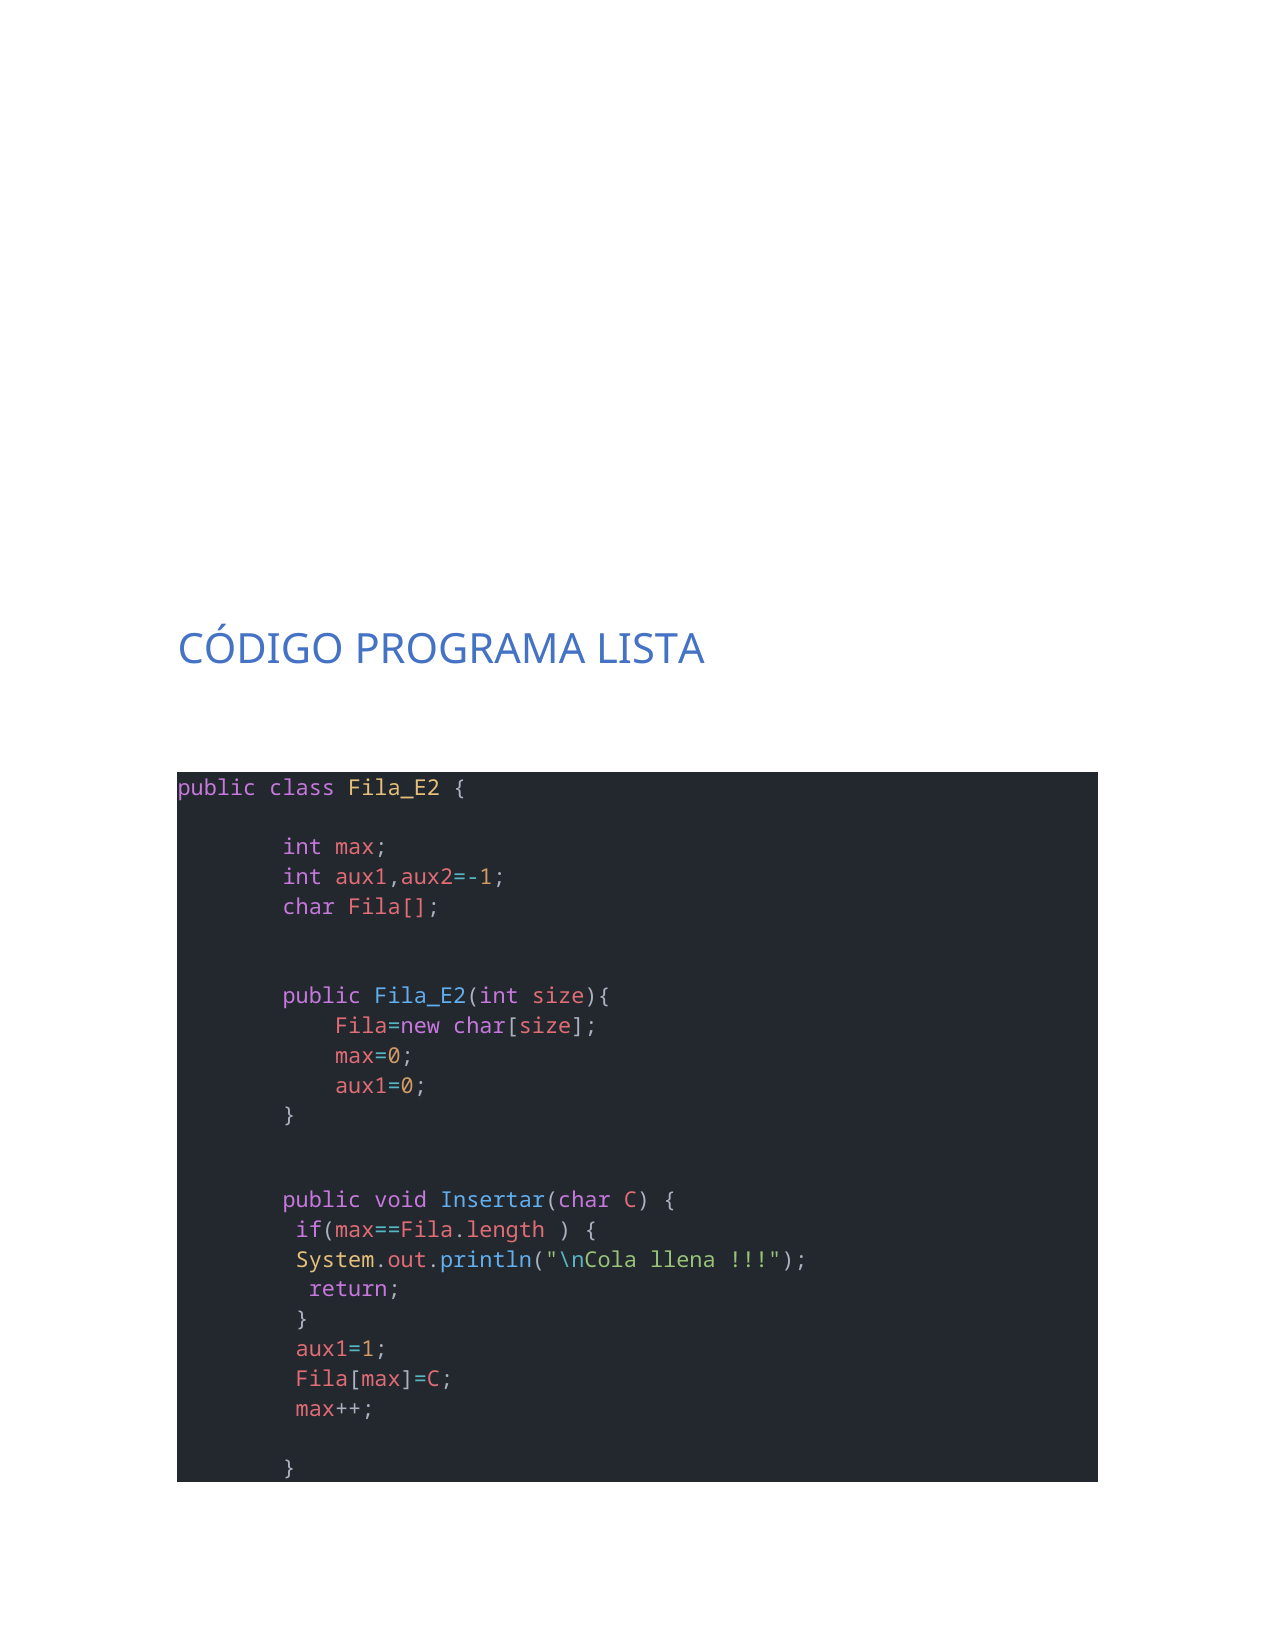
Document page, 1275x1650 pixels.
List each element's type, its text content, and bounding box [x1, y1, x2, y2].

text public void Insertar(char C) { [177, 1184, 1098, 1214]
text aux1=1; [177, 1333, 1098, 1363]
text if(max==Fila.length ) { [177, 1214, 1098, 1243]
text return; [177, 1273, 1098, 1303]
text Fila[max]=C; [177, 1363, 1098, 1392]
text char Fila[]; [177, 891, 1098, 921]
text max++; [177, 1392, 1098, 1422]
text public Fila_E2(int size){ [177, 980, 1098, 1010]
text } [177, 1303, 1098, 1333]
text int max; [177, 831, 1098, 861]
text CÓDIGO PROGRAMA LISTA [177, 619, 1098, 676]
text } [177, 1452, 1098, 1482]
text aux1=0; [177, 1069, 1098, 1099]
text public class Fila_E2 { [177, 772, 1098, 801]
text max=0; [177, 1040, 1098, 1069]
text Fila=new char[size]; [177, 1010, 1098, 1040]
text System.out.println("\nCola llena !!!"); [177, 1243, 1098, 1273]
text } [177, 1099, 1098, 1129]
text int aux1,aux2=-1; [177, 861, 1098, 891]
